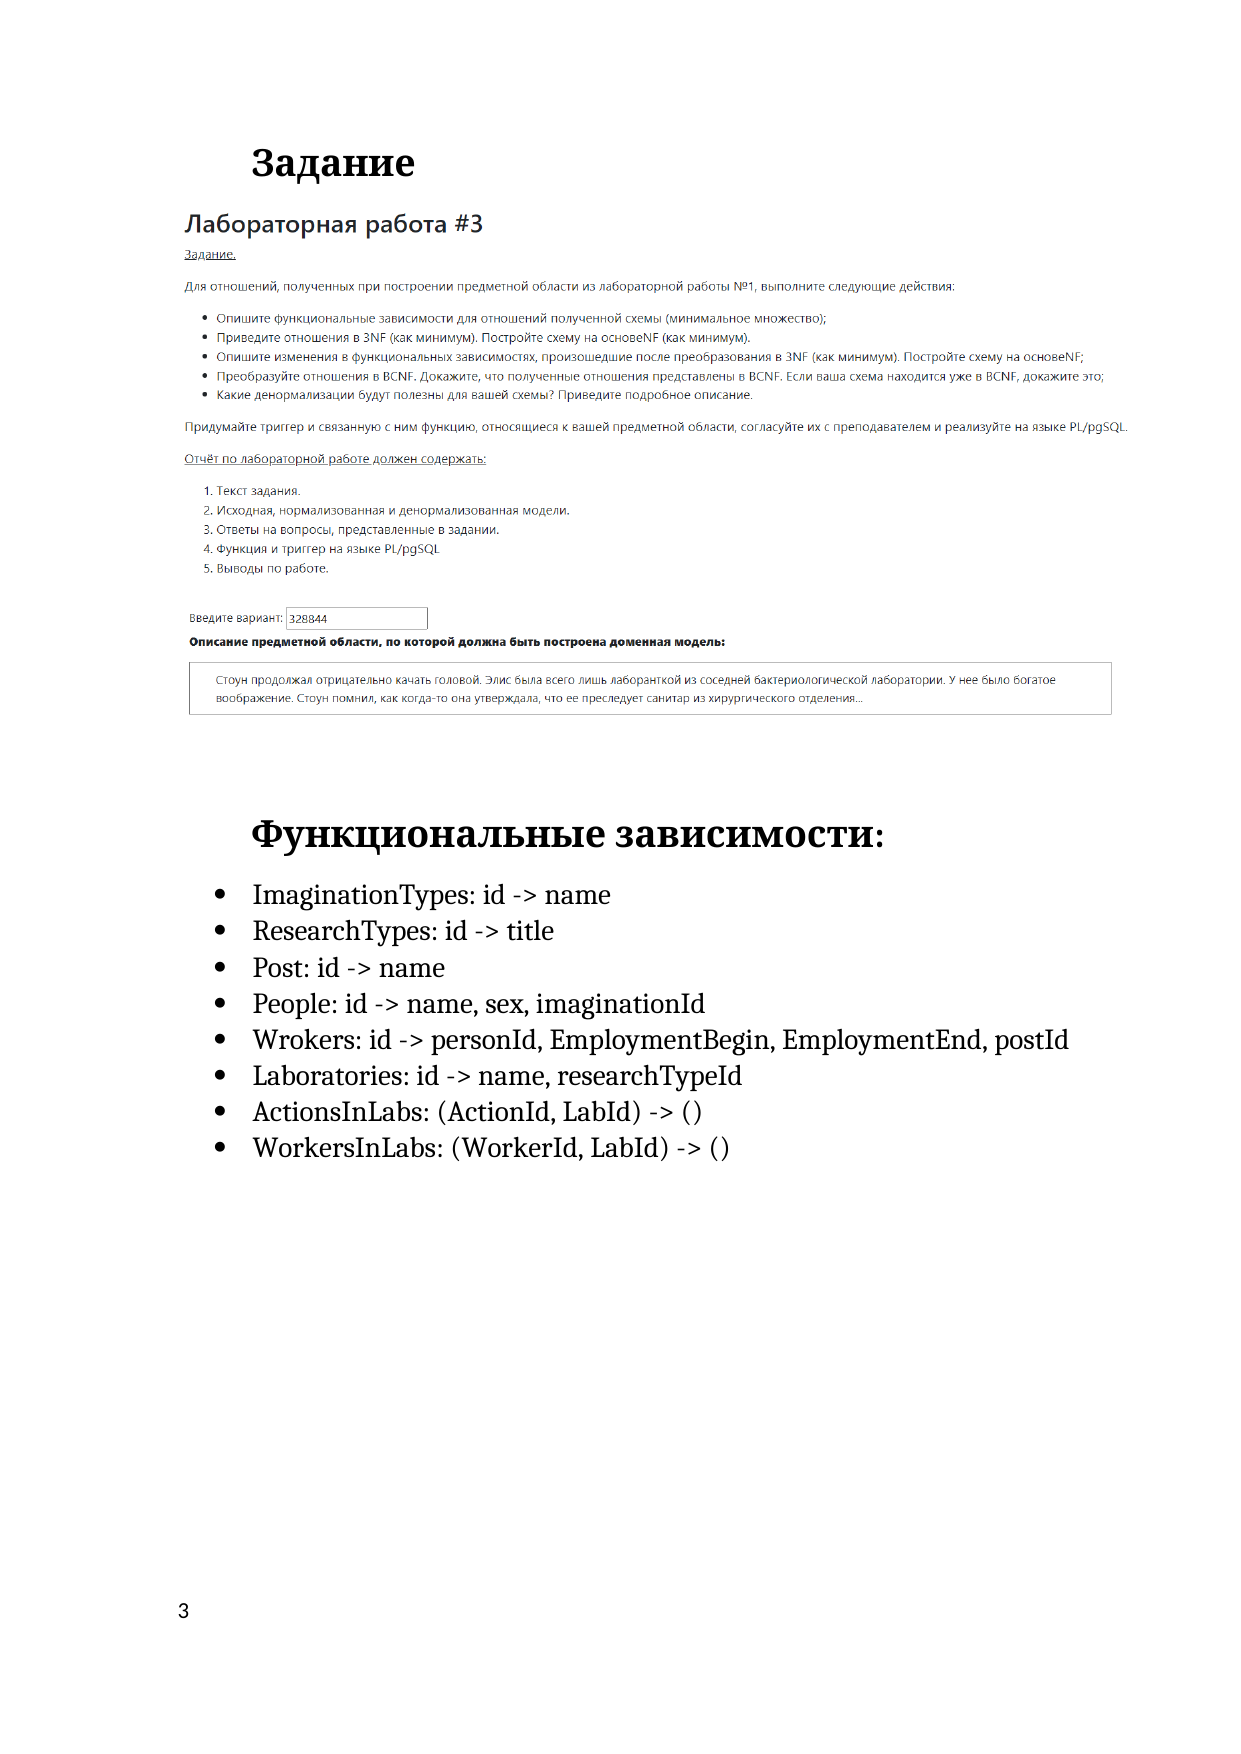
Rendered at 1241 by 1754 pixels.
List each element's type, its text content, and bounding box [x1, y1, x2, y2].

list ImaginationTypes: id -> name [215, 878, 1152, 912]
list Post: id -> name [215, 951, 1152, 984]
list Laboratories: id -> name, researchTypeId [215, 1059, 1152, 1093]
picture [177, 605, 1152, 720]
subtitle Функциональные зависимости: [177, 814, 1152, 857]
list WorkersInLabs: (WorkerId, LabId) -> () [215, 1131, 1152, 1165]
list Wrokers: id -> personId, EmploymentBegin, EmploymentEnd, postId [215, 1023, 1152, 1057]
subtitle Задание [177, 143, 1152, 186]
picture [177, 207, 1152, 587]
list People: id -> name, sex, imaginationId [215, 987, 1152, 1020]
list ResearchTypes: id -> title [215, 914, 1152, 948]
list ActionsInLabs: (ActionId, LabId) -> () [215, 1095, 1152, 1129]
